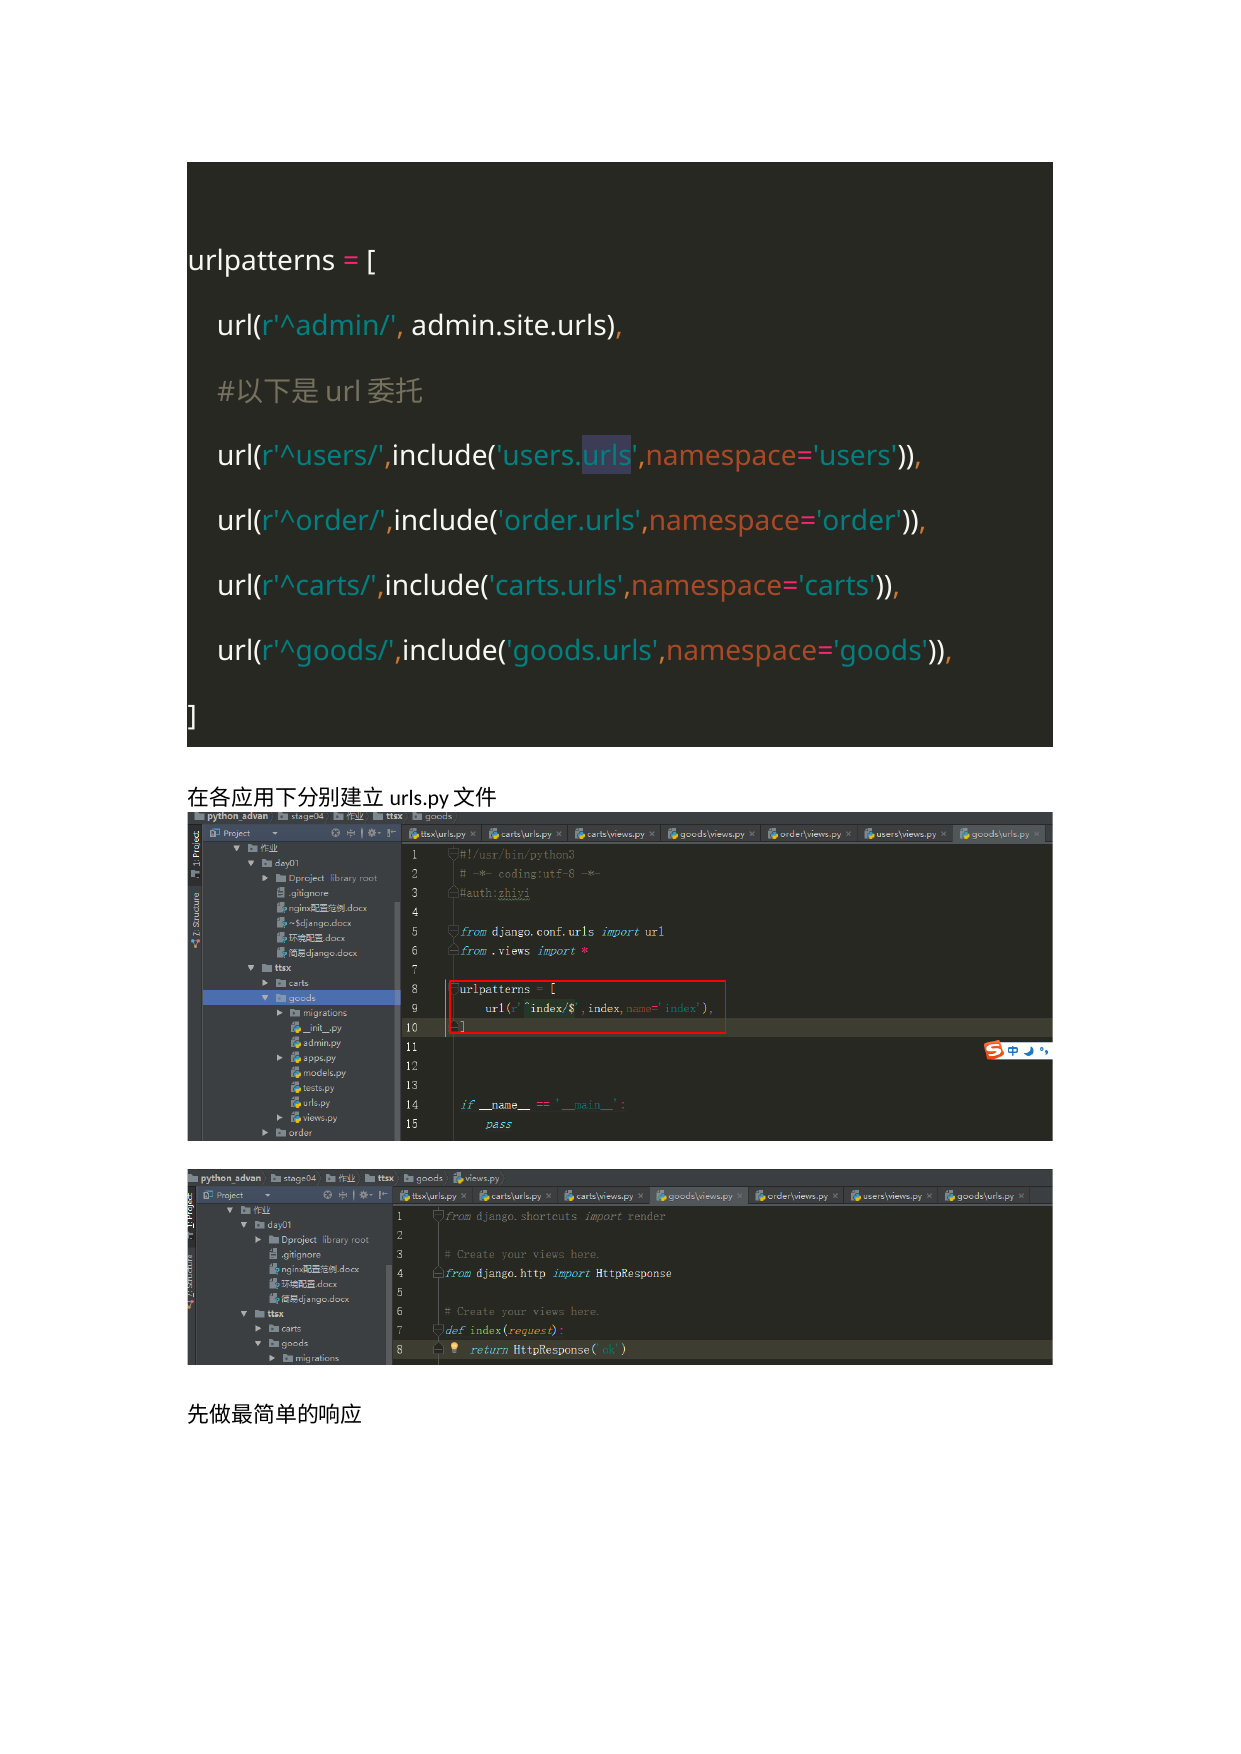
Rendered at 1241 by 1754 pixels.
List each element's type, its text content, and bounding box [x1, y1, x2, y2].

text 先做最简单的响应 [187, 1397, 1053, 1429]
text 在各应用下分别建立 urls.py文件 [187, 779, 1053, 812]
picture [187, 1169, 1053, 1365]
picture [187, 812, 1053, 1141]
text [187, 162, 1053, 747]
